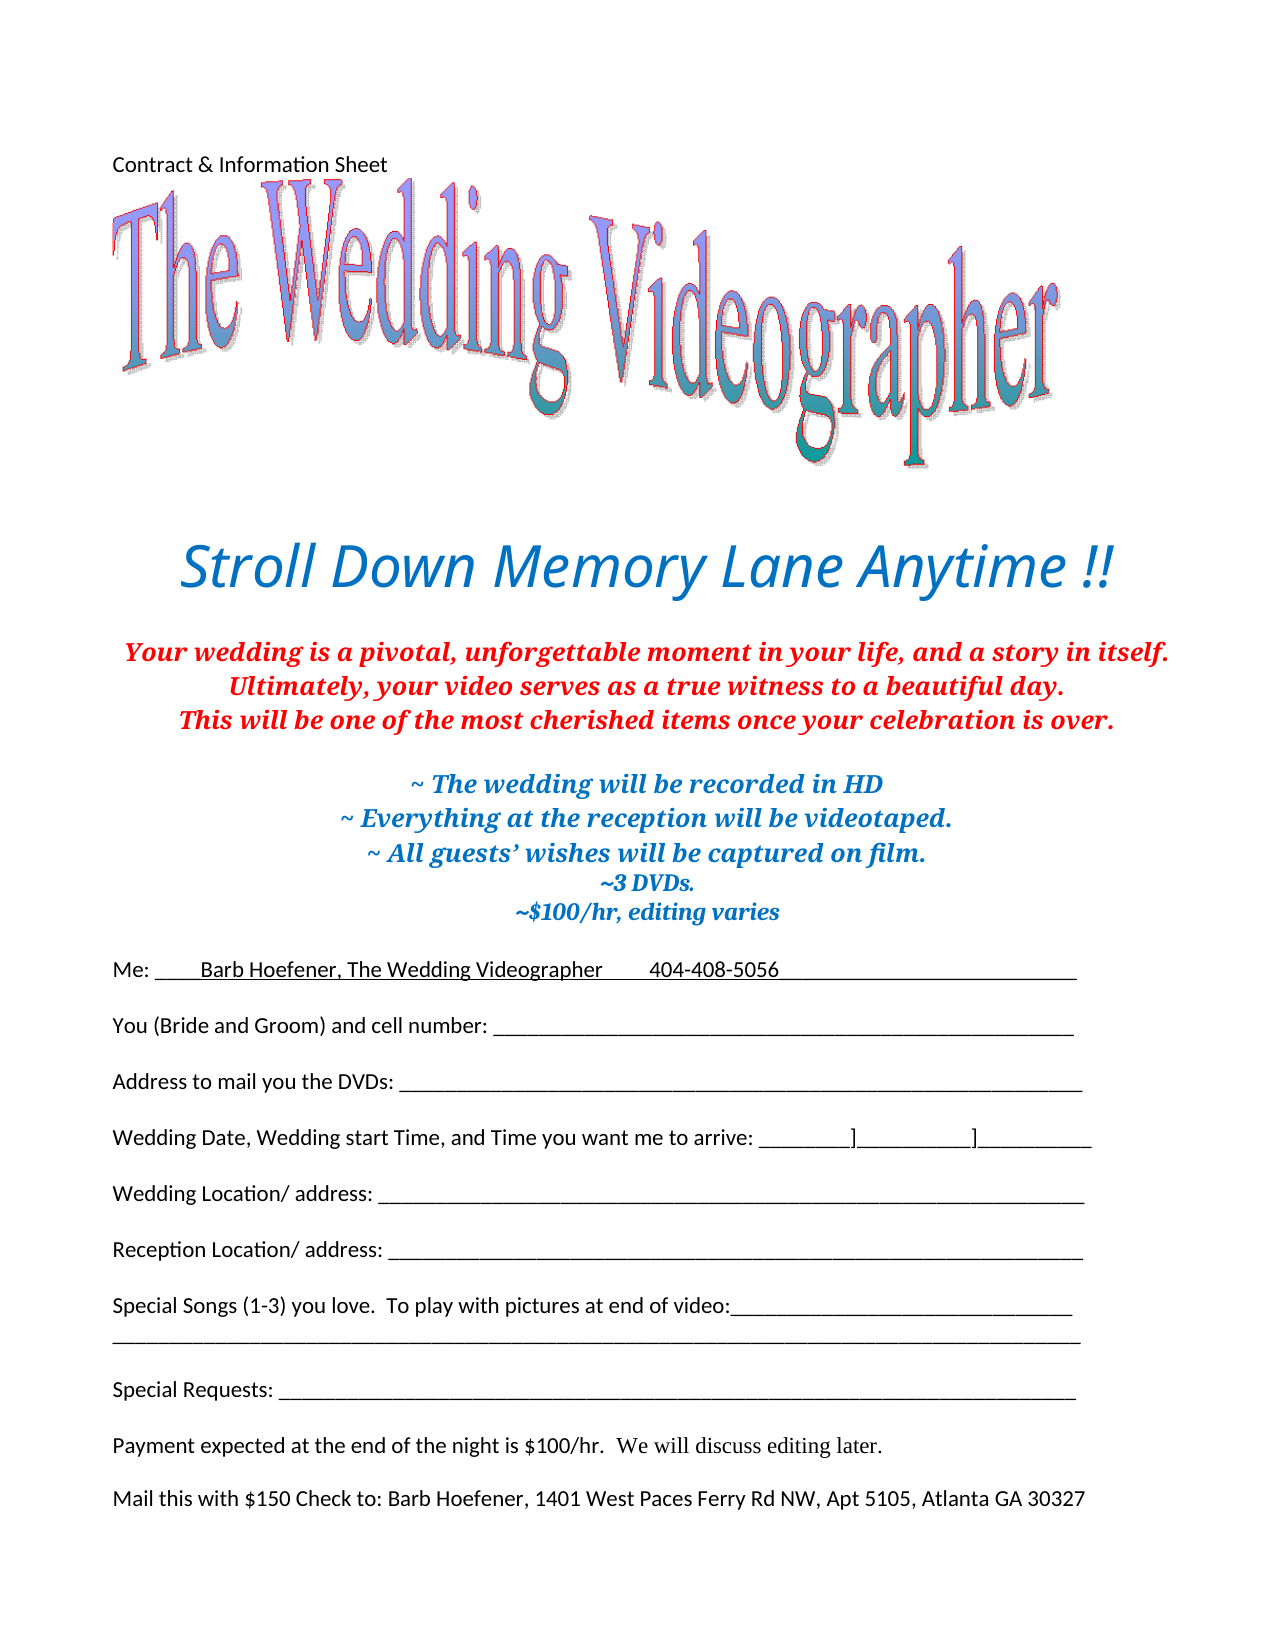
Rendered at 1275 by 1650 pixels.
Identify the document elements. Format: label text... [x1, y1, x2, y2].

text Stroll Down Memory Lane Anytime !! [112, 525, 1181, 604]
text Special Requests: ______________________________________________________________________ [112, 1375, 1181, 1403]
text Me: ____Barb Hoefener, The Wedding Videographer 404-408-5056__________________________ [112, 955, 1181, 983]
table_header Contract & Information Sheet [113, 150, 1181, 497]
text Special Songs (1-3) you love. To play with pictures at end of video:______________________________ [112, 1291, 1181, 1319]
text Reception Location/ address: _____________________________________________________________ [112, 1235, 1181, 1263]
text ~ All guests’ wishes will be captured on film. [112, 835, 1181, 869]
text ~3 DVDs. [112, 869, 1181, 898]
text Wedding Location/ address: ______________________________________________________________ [112, 1179, 1181, 1207]
text Address to mail you the DVDs: ____________________________________________________________ [112, 1067, 1181, 1095]
text Your wedding is a pivotal, unforgettable moment in your life, and a story in itself. [112, 634, 1181, 668]
text You (Bride and Groom) and cell number: ___________________________________________________ [112, 1011, 1181, 1039]
text Ultimately, your video serves as a true witness to a beautiful day. [112, 668, 1181, 702]
text Wedding Date, Wedding start Time, and Time you want me to arrive: ________]__________]__________ [112, 1123, 1181, 1151]
text ~ The wedding will be recorded in HD [112, 767, 1181, 801]
text Payment expected at the end of the night is $100/hr. We will discuss editing later. [112, 1431, 1181, 1459]
picture [112, 178, 1061, 469]
text Mail this with $150 Check to: Barb Hoefener, 1401 West Paces Ferry Rd NW, Apt 5105, Atlanta GA 30327 [112, 1484, 1181, 1512]
text ~ Everything at the reception will be videotaped. [112, 801, 1181, 835]
text ~$100/hr, editing varies [112, 898, 1181, 927]
text This will be one of the most cherished items once your celebration is over. [112, 702, 1181, 737]
text _____________________________________________________________________________________ [112, 1319, 1181, 1347]
